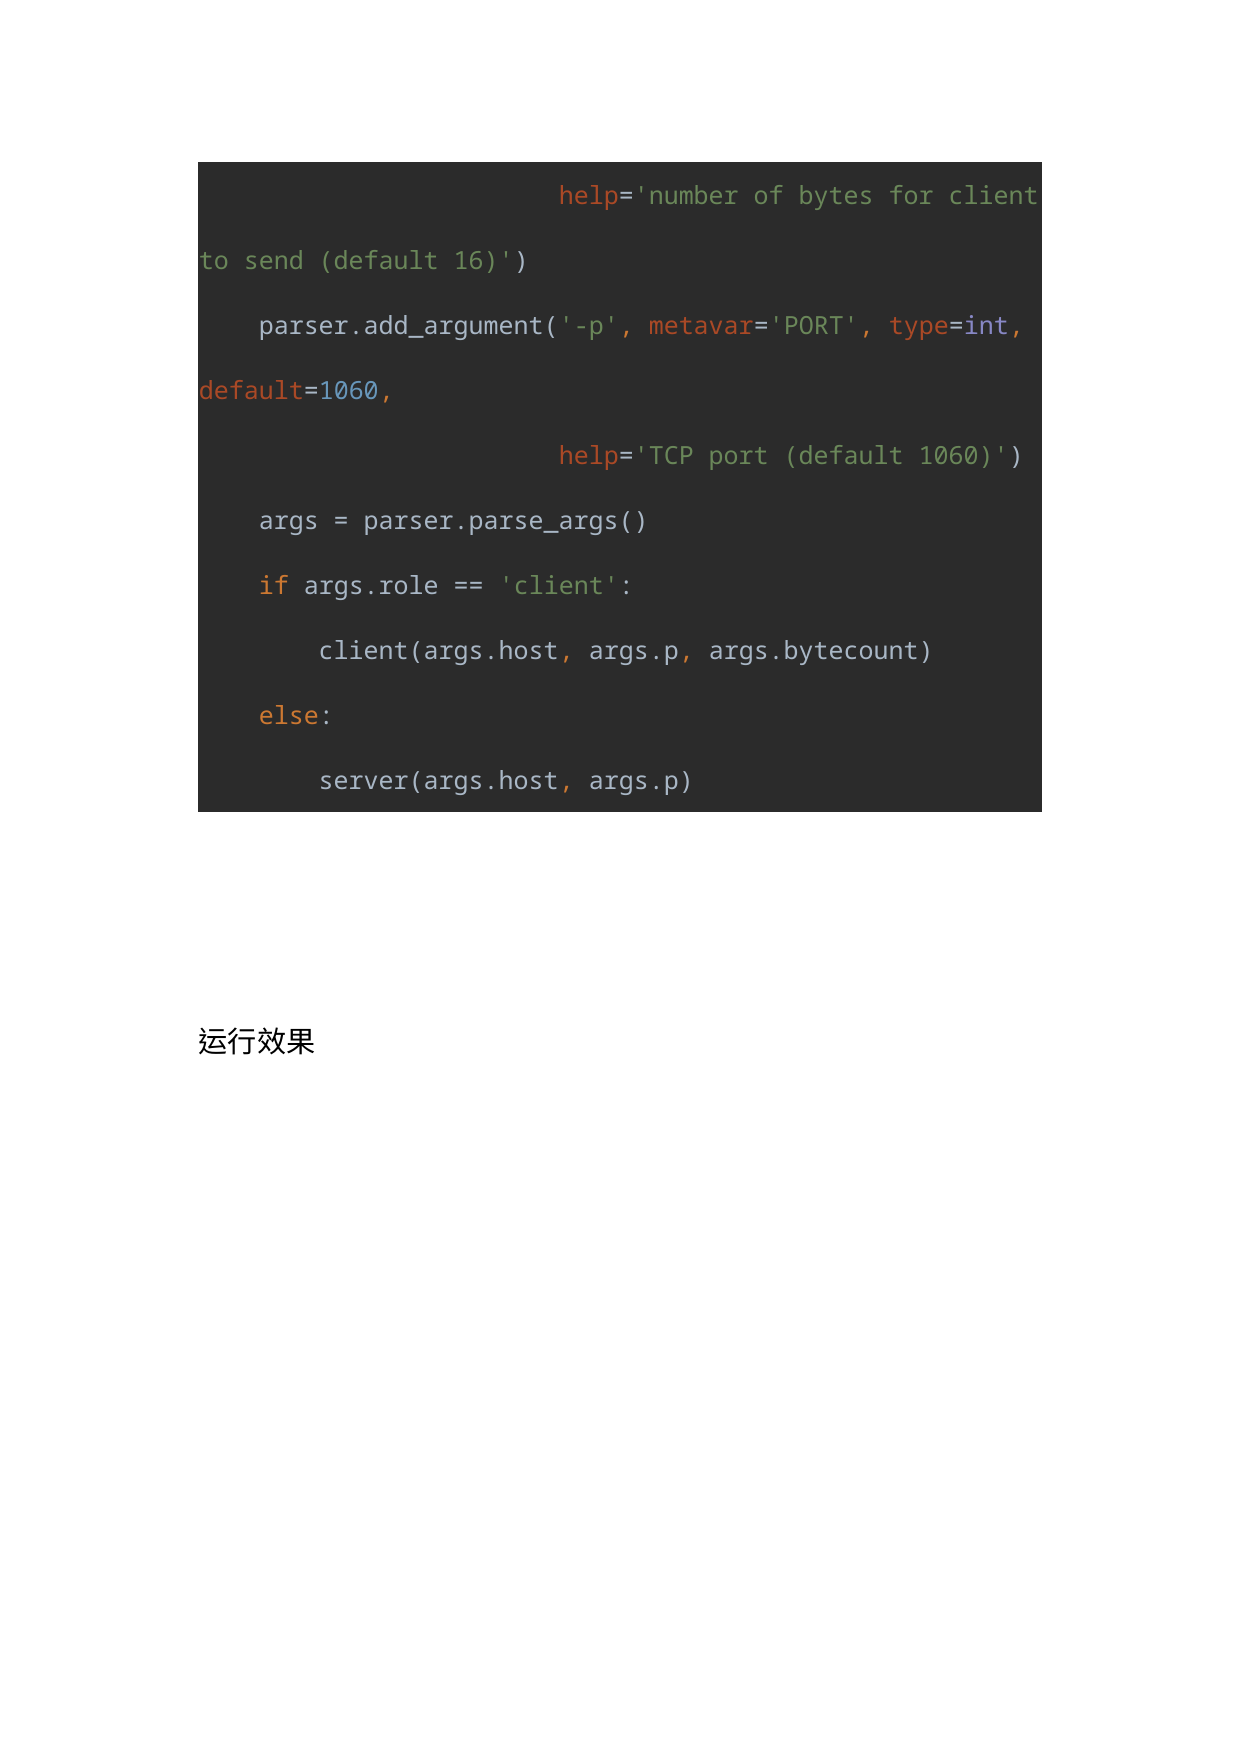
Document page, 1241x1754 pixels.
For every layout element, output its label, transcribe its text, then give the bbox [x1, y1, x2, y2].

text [198, 162, 1042, 812]
text 运行效果 [198, 1007, 1042, 1072]
